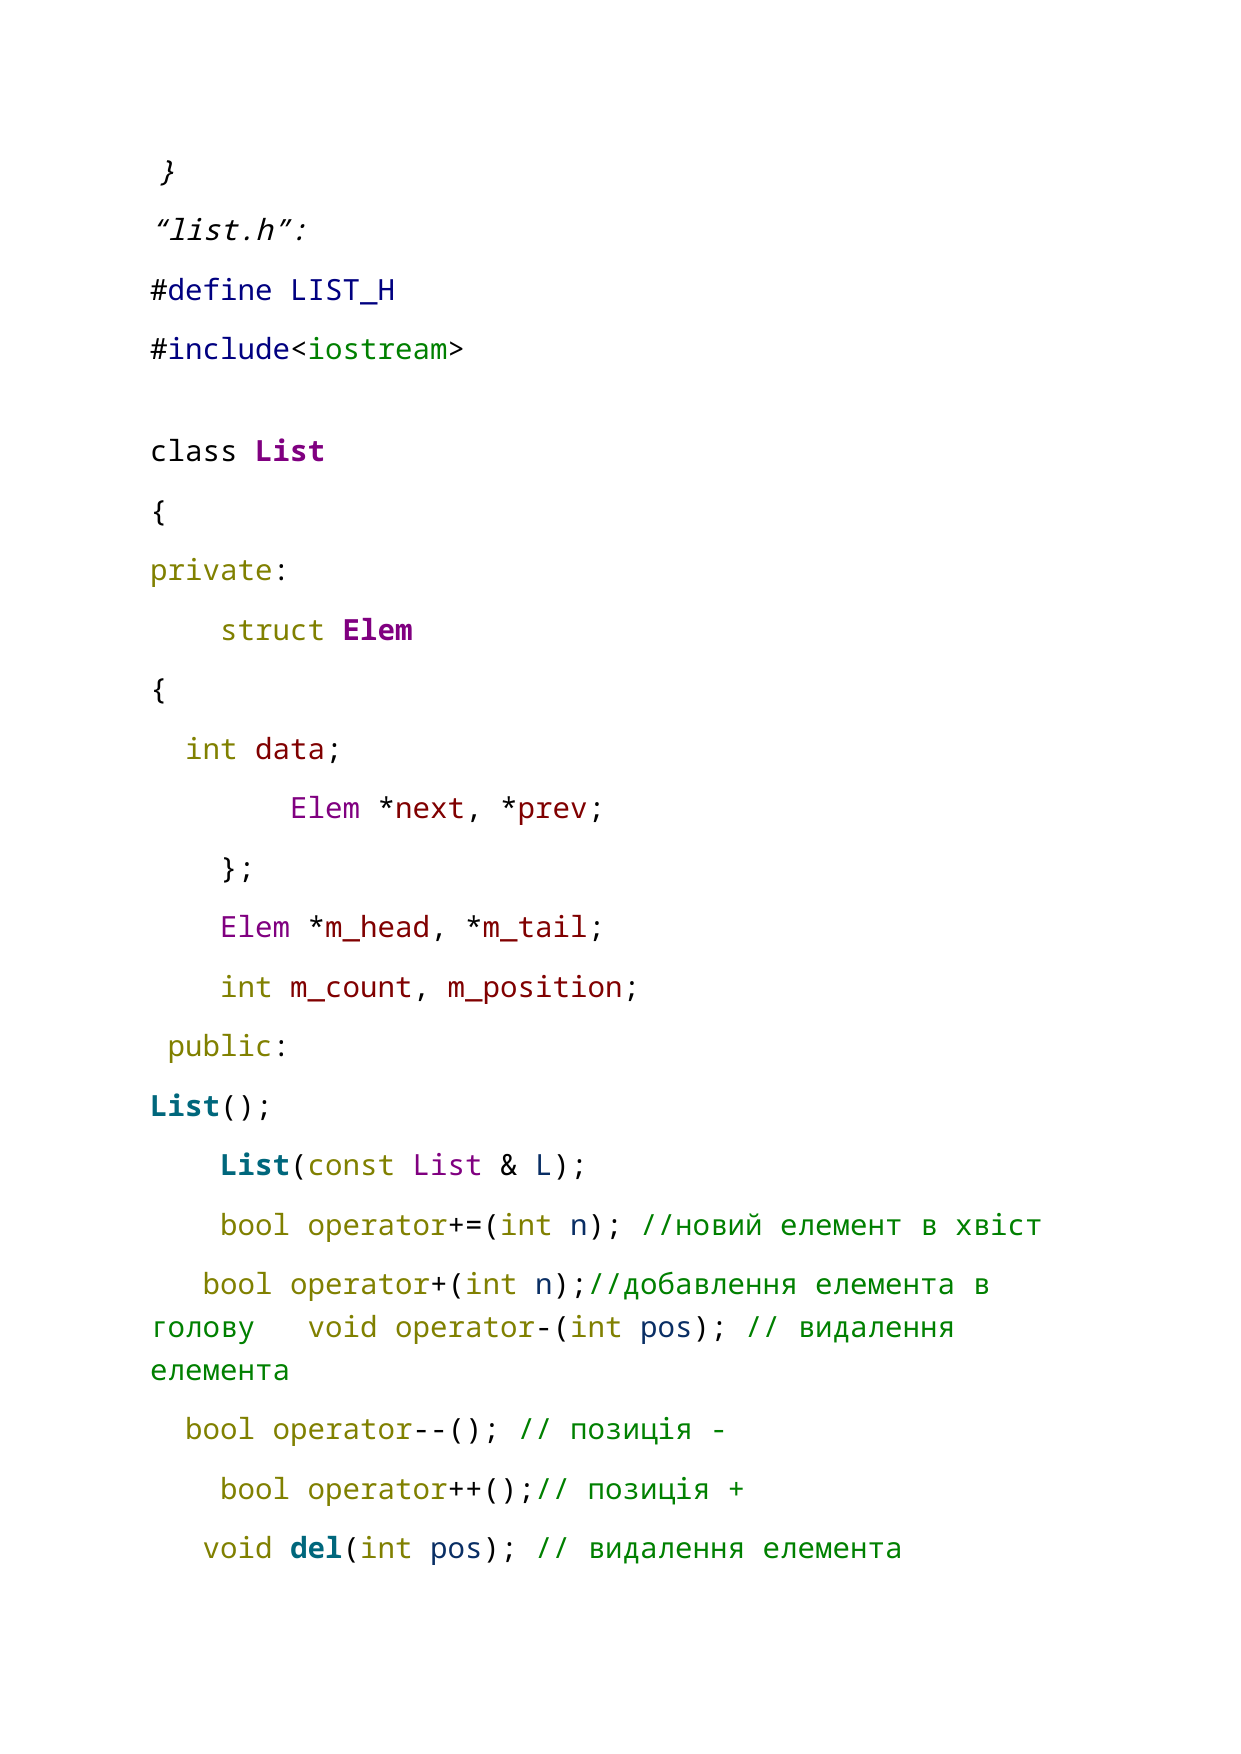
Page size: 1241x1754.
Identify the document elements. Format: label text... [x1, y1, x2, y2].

text bool operator--(); // позиція - [150, 1408, 1090, 1448]
text struct Elem [150, 609, 1090, 649]
text Elem *next, *prev; [150, 788, 1090, 827]
text #define LIST_H [150, 269, 1090, 309]
text #include<iostream> [150, 328, 1090, 368]
text int m_count, m_position; [150, 966, 1090, 1006]
text List(); [150, 1085, 1090, 1125]
text int data; [150, 728, 1090, 768]
text }; [150, 847, 1090, 887]
text { [150, 490, 1090, 530]
text public: [150, 1026, 1090, 1065]
text List(const List & L); [150, 1144, 1090, 1184]
text bool operator++();// позиція + [150, 1468, 1090, 1508]
text class List [150, 388, 1090, 470]
text bool operator+=(int n); //новий елемент в хвіст [150, 1204, 1090, 1244]
text void del(int pos); // видалення елемента [150, 1527, 1090, 1567]
text Elem *m_head, *m_tail; [150, 907, 1090, 946]
text } [150, 150, 1090, 190]
text “list.h”: [150, 209, 1090, 249]
text private: [150, 550, 1090, 589]
text bool operator+(int n);//добавлення елемента в голову void operator-(int pos); // видалення елемента [150, 1263, 1090, 1389]
text { [150, 669, 1090, 708]
